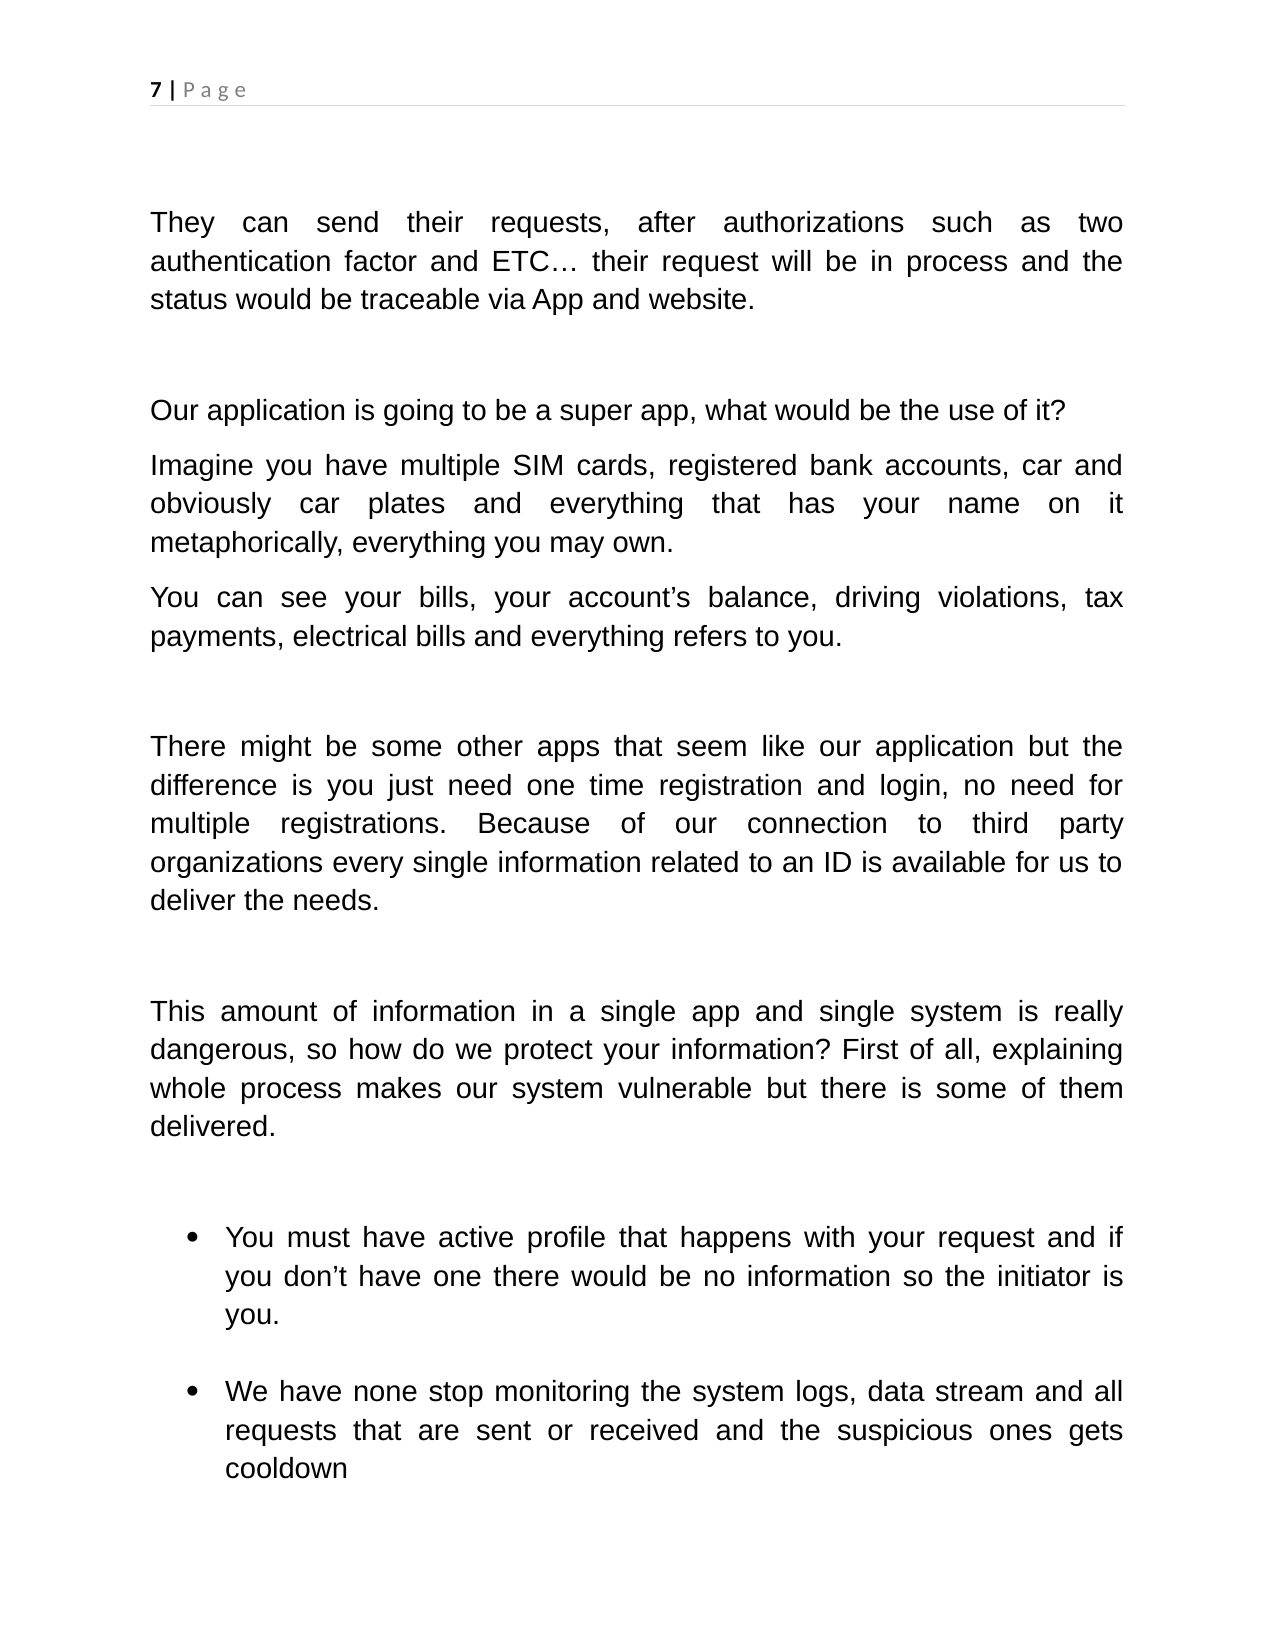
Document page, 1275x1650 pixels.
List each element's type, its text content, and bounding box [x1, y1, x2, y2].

text They can send their requests, after authorizations such as two authentication factor and ETC… their request will be in process and the status would be traceable via App and website. [150, 205, 1125, 316]
list We have none stop monitoring the system logs, data stream and all requests that are sent or received and the suspicious ones gets cooldown [187, 1374, 1125, 1485]
text There might be some other apps that seem like our application but the difference is you just need one time registration and login, no need for multiple registrations. Because of our connection to third party organizations every single information related to an ID is available for us to deliver the needs. [150, 729, 1125, 917]
list You must have active profile that happens with your request and if you don’t have one there would be no information so the initiator is you. [187, 1220, 1125, 1331]
text You can see your bills, your account’s balance, driving violations, tax payments, electrical bills and everything refers to you. [150, 580, 1125, 652]
text This amount of information in a single app and single system is really dangerous, so how do we protect your information? First of all, explaining whole process makes our system vulnerable but there is some of them delivered. [150, 994, 1125, 1143]
text Imagine you have multiple SIM cards, registered bank accounts, car and obviously car plates and everything that has your name on it metaphorically, everything you may own. [150, 448, 1125, 558]
text Our application is going to be a super app, what would be the use of it? [150, 393, 1125, 426]
